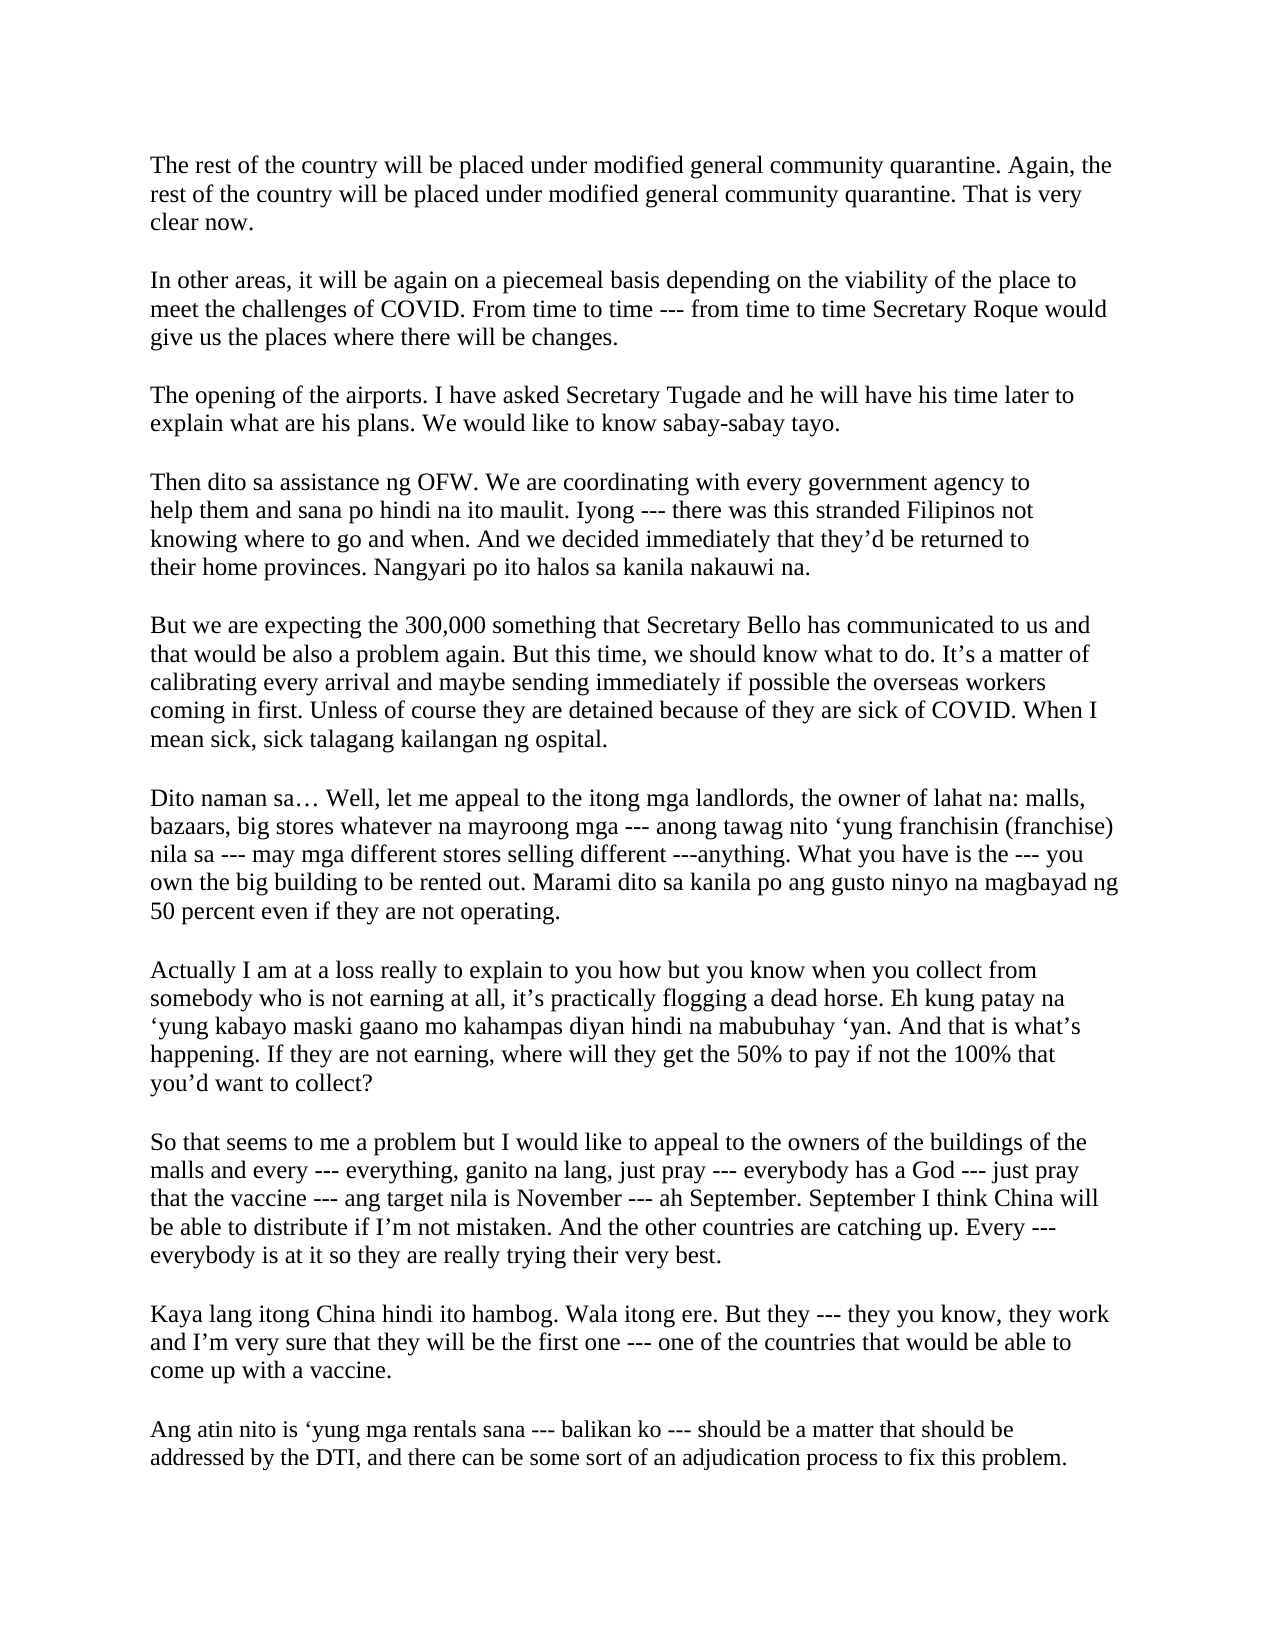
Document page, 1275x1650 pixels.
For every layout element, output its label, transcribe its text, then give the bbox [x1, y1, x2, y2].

text The rest of the country will be placed under modified general community quarantine. Again, the rest of the country will be placed under modified general community quarantine. That is very clear now. [150, 151, 1112, 236]
text So that seems to me a problem but I would like to appeal to the owners of the buildings of the malls and every --- everything, ganito na lang, just pray --- everybody has a God --- just pray that the vaccine --- ang target nila is November --- ah September. September I think China will be able to distribute if I’m not mistaken. And the other countries are catching up. Every --- everybody is at it so they are really trying their very best. [150, 1128, 1123, 1269]
text Dito naman sa… Well, let me appeal to the itong mga landlords, the owner of lahat na: malls, bazaars, big stores whatever na mayroong mga --- anong tawag nito ‘yung franchisin (franchise) nila sa --- may mga different stores selling different ---anything. What you have is the --- you own the big building to be rented out. Marami dito sa kanila po ang gusto ninyo na magbayad ng 50 percent even if they are not operating. [150, 783, 1119, 924]
text But we are expecting the 300,000 something that Secretary Bello has communicated to us and that would be also a problem again. But this time, we should know what to do. It’s a matter of calibrating every arrival and maybe sending immediately if possible the overseas workers coming in first. Unless of course they are detained because of they are sick of COVID. When I mean sick, sick talagang kailangan ng ospital. [150, 611, 1098, 752]
text Ang atin nito is ‘yung mga rentals sana --- balikan ko --- should be a matter that should be addressed by the DTI, and there can be some sort of an adjudication process to fix this problem. [150, 1415, 1108, 1471]
text Then dito sa assistance ng OFW. We are coordinating with every government agency to help them and sana po hindi na ito maulit. Iyong --- there was this stranded Filipinos not knowing where to go and when. And we decided immediately that they’d be returned to their home provinces. Nangyari po ito halos sa kanila nakauwi na. [150, 468, 1079, 581]
text In other areas, it will be again on a piecemeal basis depending on the viability of the place to meet the challenges of COVID. From time to time --- from time to time Secretary Roque would give us the places where there will be changes. [150, 266, 1108, 351]
text Actually I am at a loss really to explain to you how but you know when you collect from somebody who is not earning at all, it’s practically flogging a dead horse. Eh kung patay na ‘yung kabayo maski gaano mo kahampas diyan hindi na mabubuhay ‘yan. And that is what’s happening. If they are not earning, where will they get the 50% to pay if not the 100% that you’d want to collect? [150, 956, 1119, 1097]
text The opening of the airports. I have asked Secretary Tugade and he will have his time later to explain what are his plans. We would like to know sabay-sabay tayo. [150, 382, 1075, 437]
text Kaya lang itong China hindi ito hambog. Wala itong ere. But they --- they you know, they work and I’m very sure that they will be the first one --- one of the countries that would be able to come up with a vaccine. [150, 1300, 1110, 1384]
